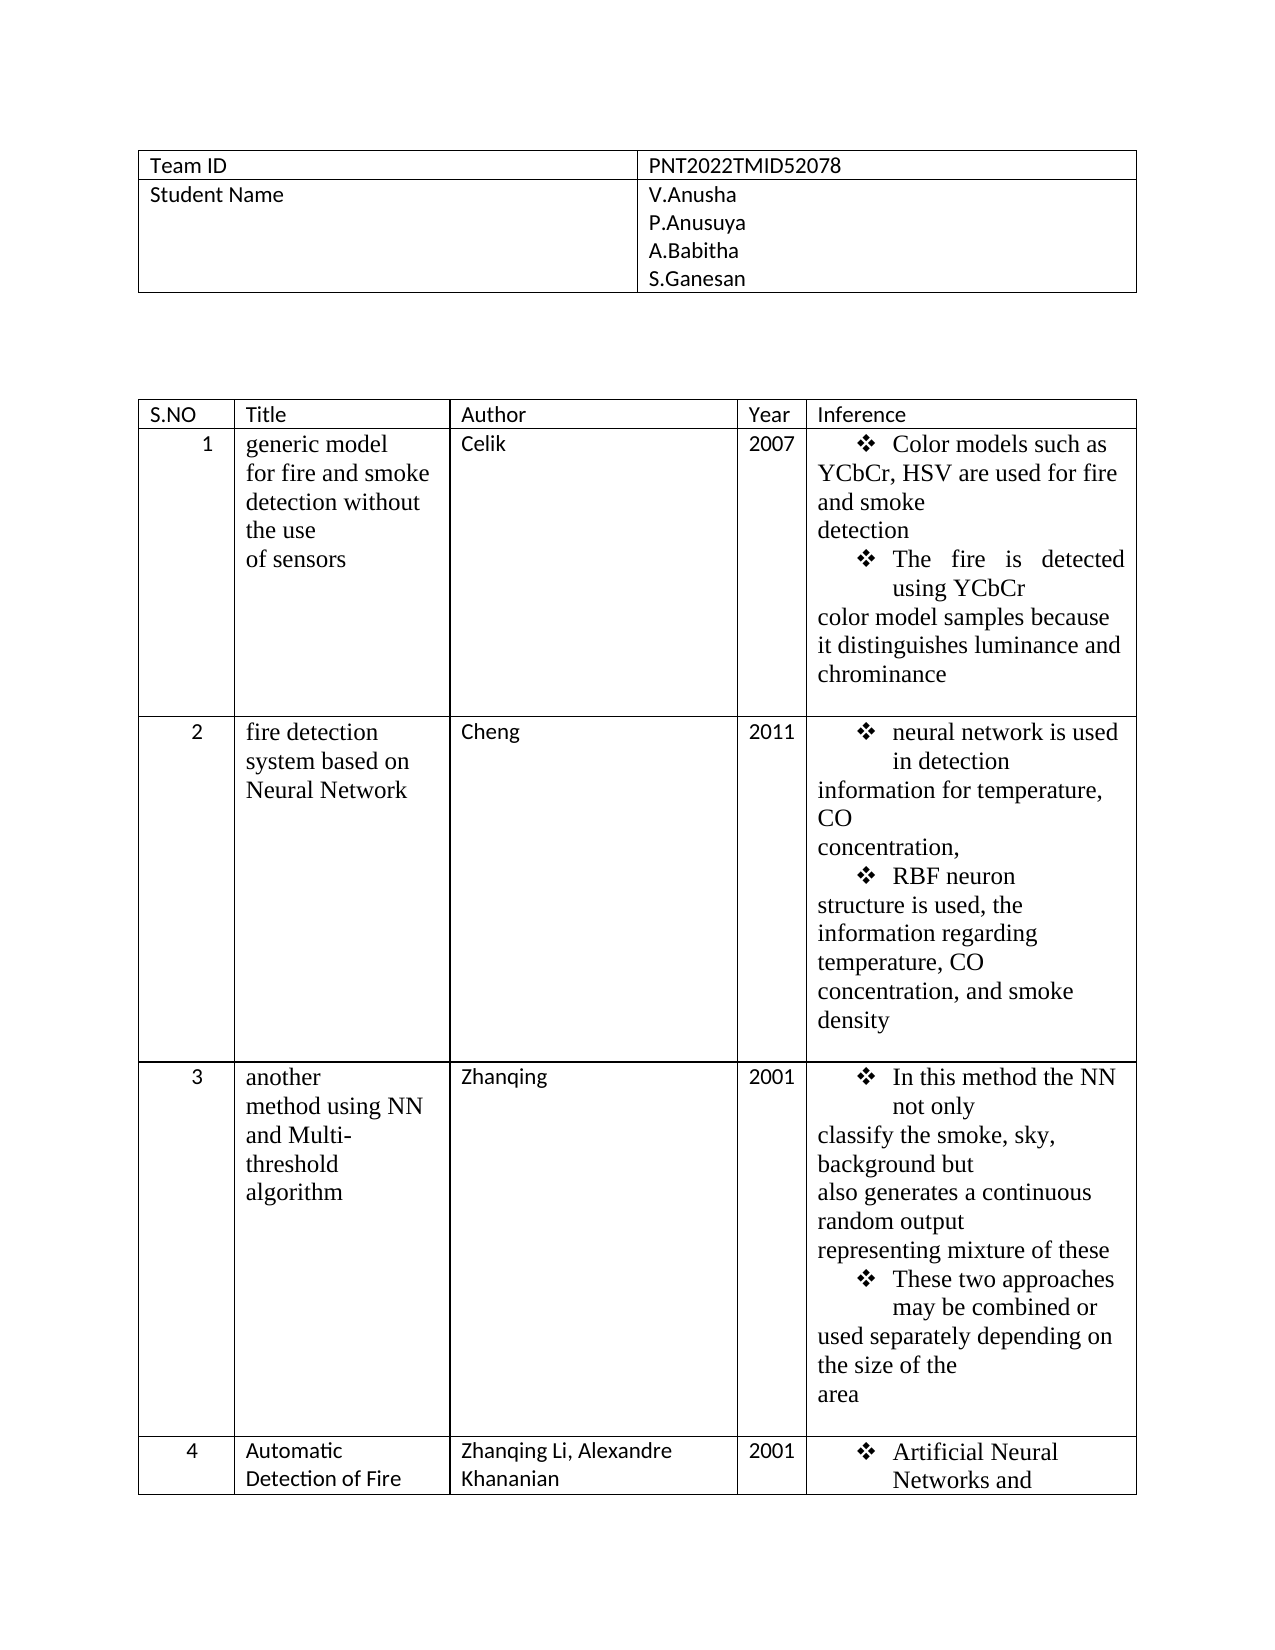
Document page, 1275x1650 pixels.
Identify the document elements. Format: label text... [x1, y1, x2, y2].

table_cell generic model for fire and smoke detection without the use of sensors [235, 429, 449, 716]
table_cell 2 [139, 717, 234, 1061]
table_cell Student Name [139, 180, 637, 292]
table_cell Celik [451, 429, 737, 716]
table_cell 3 [139, 1063, 234, 1436]
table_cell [451, 1437, 737, 1494]
table_cell neural network is used in detection information for temperature, CO concentration, RBF neuron structure is used, the information regarding temperature, CO concentration, and smoke density [807, 717, 1136, 1061]
table_cell fire detection system based on Neural Network [235, 717, 449, 1061]
table_header Title [235, 400, 449, 428]
table_cell another method using NN and Multi-threshold algorithm [235, 1063, 449, 1436]
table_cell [235, 1437, 449, 1494]
table_cell V.Anusha P.Anusuya A.Babitha S.Ganesan [638, 180, 1136, 292]
table_cell 1 [139, 429, 234, 716]
table_header Team ID [139, 151, 637, 179]
table_header Inference [807, 400, 1136, 428]
table_header Year [738, 400, 806, 428]
table_header Author [451, 400, 737, 428]
table_header S.NO [139, 400, 234, 428]
table_cell 2001 [738, 1437, 806, 1494]
table_cell 2011 [738, 717, 806, 1061]
table_cell Zhanqing [451, 1063, 737, 1436]
table_cell Cheng [451, 717, 737, 1061]
table_cell Color models such as YCbCr, HSV are used for fire and smoke detection The fire is detected using YCbCr color model samples because it distinguishes luminance and chrominance [807, 429, 1136, 716]
table_cell 4 [139, 1437, 234, 1494]
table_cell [807, 1437, 1136, 1494]
table_cell In this method the NN not only classify the smoke, sky, background but also generates a continuous random output representing mixture of these These two approaches may be combined or used separately depending on the size of the area [807, 1063, 1136, 1436]
table_header PNT2022TMID52078 [638, 151, 1136, 179]
table_cell 2007 [738, 429, 806, 716]
table_cell 2001 [738, 1063, 806, 1436]
